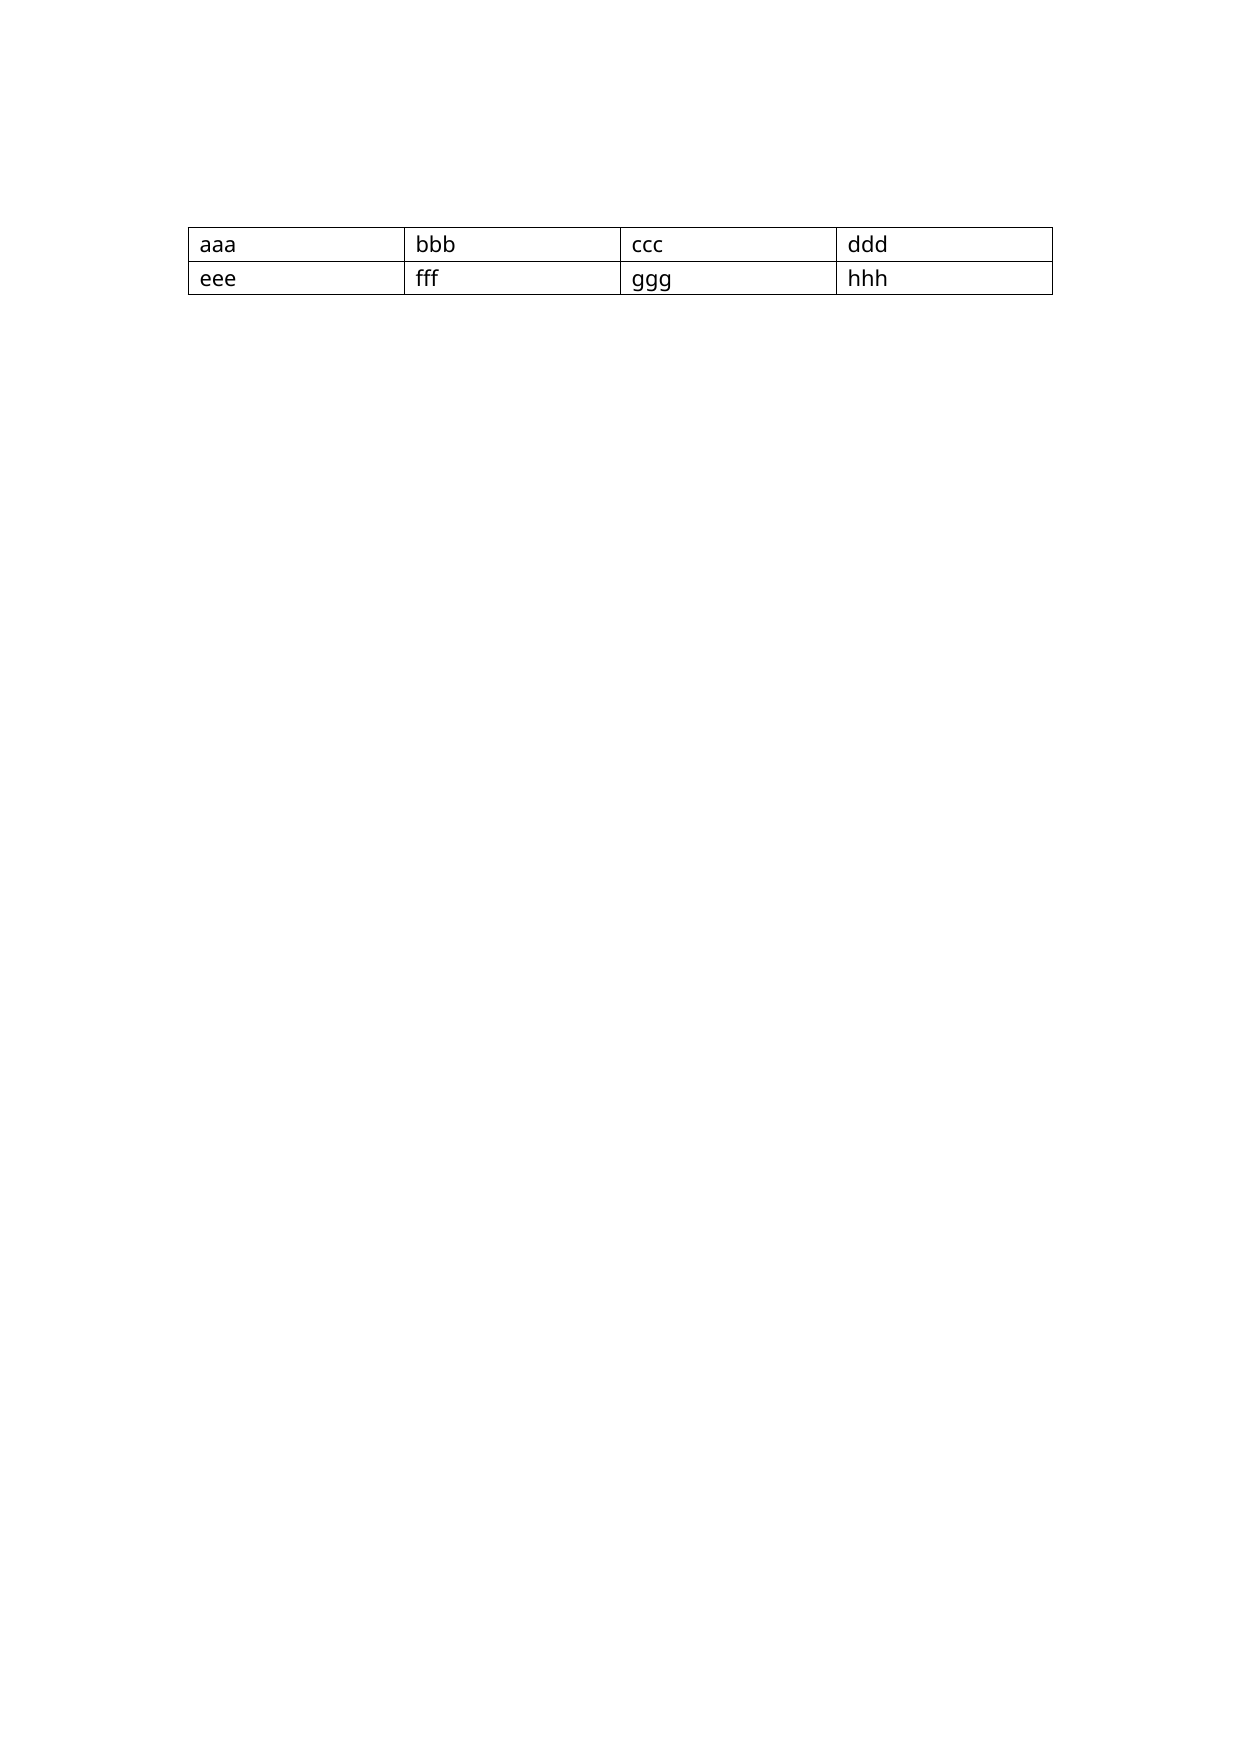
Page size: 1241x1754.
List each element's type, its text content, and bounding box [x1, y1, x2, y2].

table_cell hhh [837, 262, 1052, 294]
table_cell ggg [621, 262, 836, 294]
table_header ccc [621, 228, 836, 261]
table_cell eee [189, 262, 404, 294]
table_cell fff [405, 262, 620, 294]
table_header bbb [405, 228, 620, 261]
table_header ddd [837, 228, 1052, 261]
table_header aaa [189, 228, 404, 261]
